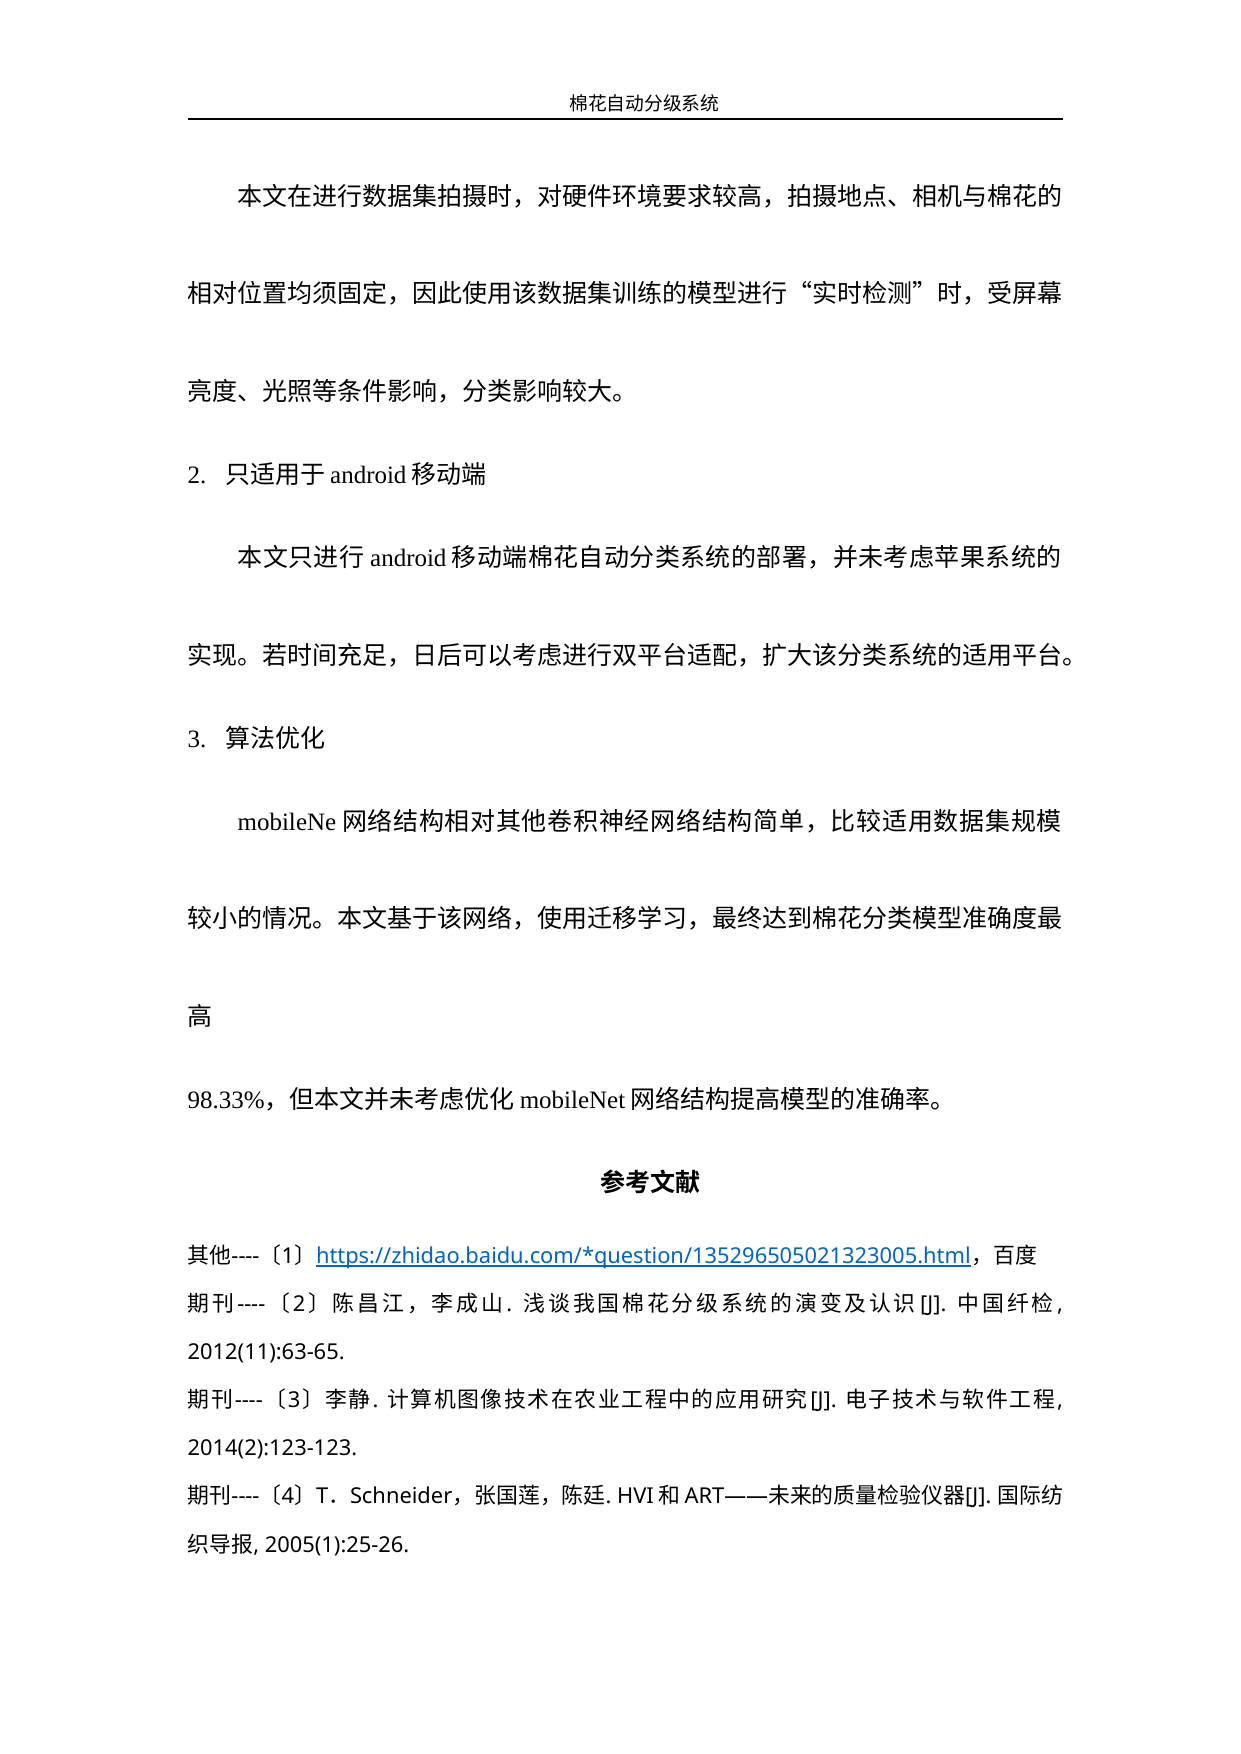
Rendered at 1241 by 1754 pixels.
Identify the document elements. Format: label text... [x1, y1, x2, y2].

text 期刊----〔4〕T．Schneider，张国莲，陈廷. HVI和ART——未来的质量检验仪器[J]. 国际纺织导报, 2005(1):25-26. [187, 1478, 1063, 1559]
list 算法优化 [187, 704, 1063, 769]
text 其他----〔1〕https://zhidao.baidu.com/*question/135296505021323005.html，百度 [187, 1238, 1063, 1270]
title 参考文献 [187, 1148, 1063, 1213]
text 期刊----〔2〕陈昌江，李成山. 浅谈我国棉花分级系统的演变及认识[J]. 中国纤检, 2012(11):63-65. [187, 1286, 1063, 1367]
text 98.33%，但本文并未考虑优化mobileNet网络结构提高模型的准确率。 [187, 1065, 1063, 1130]
text 本文在进行数据集拍摄时，对硬件环境要求较高，拍摄地点、相机与棉花的相对位置均须固定，因此使用该数据集训练的模型进行“实时检测”时，受屏幕亮度、光照等条件影响，分类影响较大。 [187, 162, 1063, 422]
list 只适用于android移动端 [187, 440, 1063, 505]
text mobileNe网络结构相对其他卷积神经网络结构简单，比较适用数据集规模较小的情况。本文基于该网络，使用迁移学习，最终达到棉花分类模型准确度最高 [187, 787, 1063, 1047]
text 本文只进行android移动端棉花自动分类系统的部署，并未考虑苹果系统的实现。若时间充足，日后可以考虑进行双平台适配，扩大该分类系统的适用平台。 [187, 523, 1063, 686]
text 期刊----〔3〕李静. 计算机图像技术在农业工程中的应用研究[J]. 电子技术与软件工程, 2014(2):123-123. [187, 1382, 1063, 1463]
